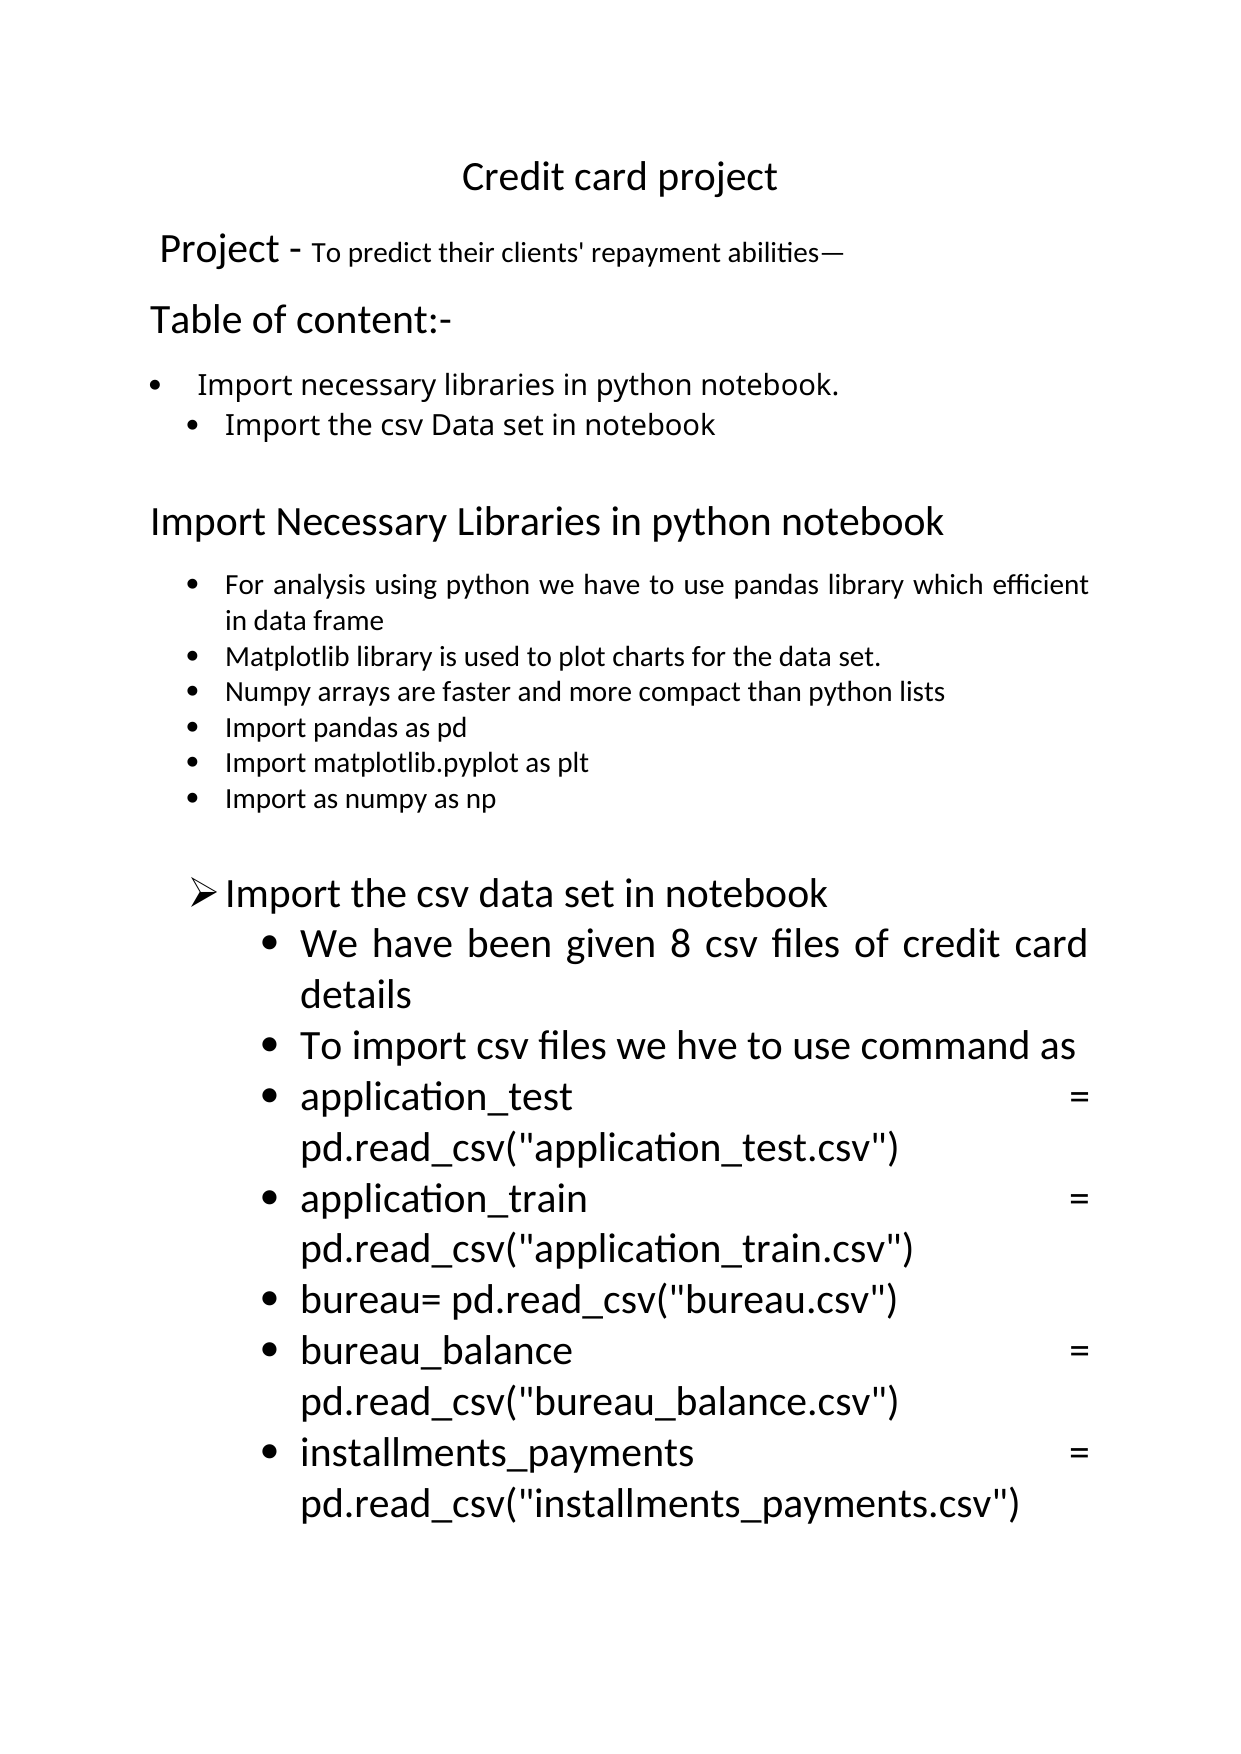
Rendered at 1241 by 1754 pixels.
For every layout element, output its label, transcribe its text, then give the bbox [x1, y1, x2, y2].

list Import as numpy as np [187, 780, 1090, 816]
list bureau= pd.read_csv("bureau.csv") [262, 1273, 1090, 1324]
list Import pandas as pd [187, 709, 1090, 744]
list application_train = pd.read_csv("application_train.csv") [262, 1172, 1090, 1273]
text Project - To predict their clients' repayment abilities— [150, 222, 1090, 272]
text Table of content:- [150, 293, 1090, 344]
list We have been given 8 csv files of credit card details [262, 917, 1090, 1019]
text Import Necessary Libraries in python notebook [150, 495, 1090, 546]
list To import csv files we hve to use command as [262, 1019, 1090, 1070]
text Credit card project [150, 150, 1090, 201]
list Import matplotlib.pyplot as plt [187, 744, 1090, 780]
list bureau_balance = pd.read_csv("bureau_balance.csv") [262, 1324, 1090, 1426]
list Import the csv Data set in notebook [187, 404, 1090, 444]
list Matplotlib library is used to plot charts for the data set. [187, 638, 1090, 673]
list application_test = pd.read_csv("application_test.csv") [262, 1070, 1090, 1172]
list Numpy arrays are faster and more compact than python lists [187, 673, 1090, 709]
list Import necessary libraries in python notebook. [150, 365, 1090, 404]
list installments_payments = pd.read_csv("installments_payments.csv") [262, 1426, 1090, 1527]
list For analysis using python we have to use pandas library which efficient in data frame [187, 566, 1090, 638]
list Import the csv data set in notebook [187, 867, 1090, 917]
